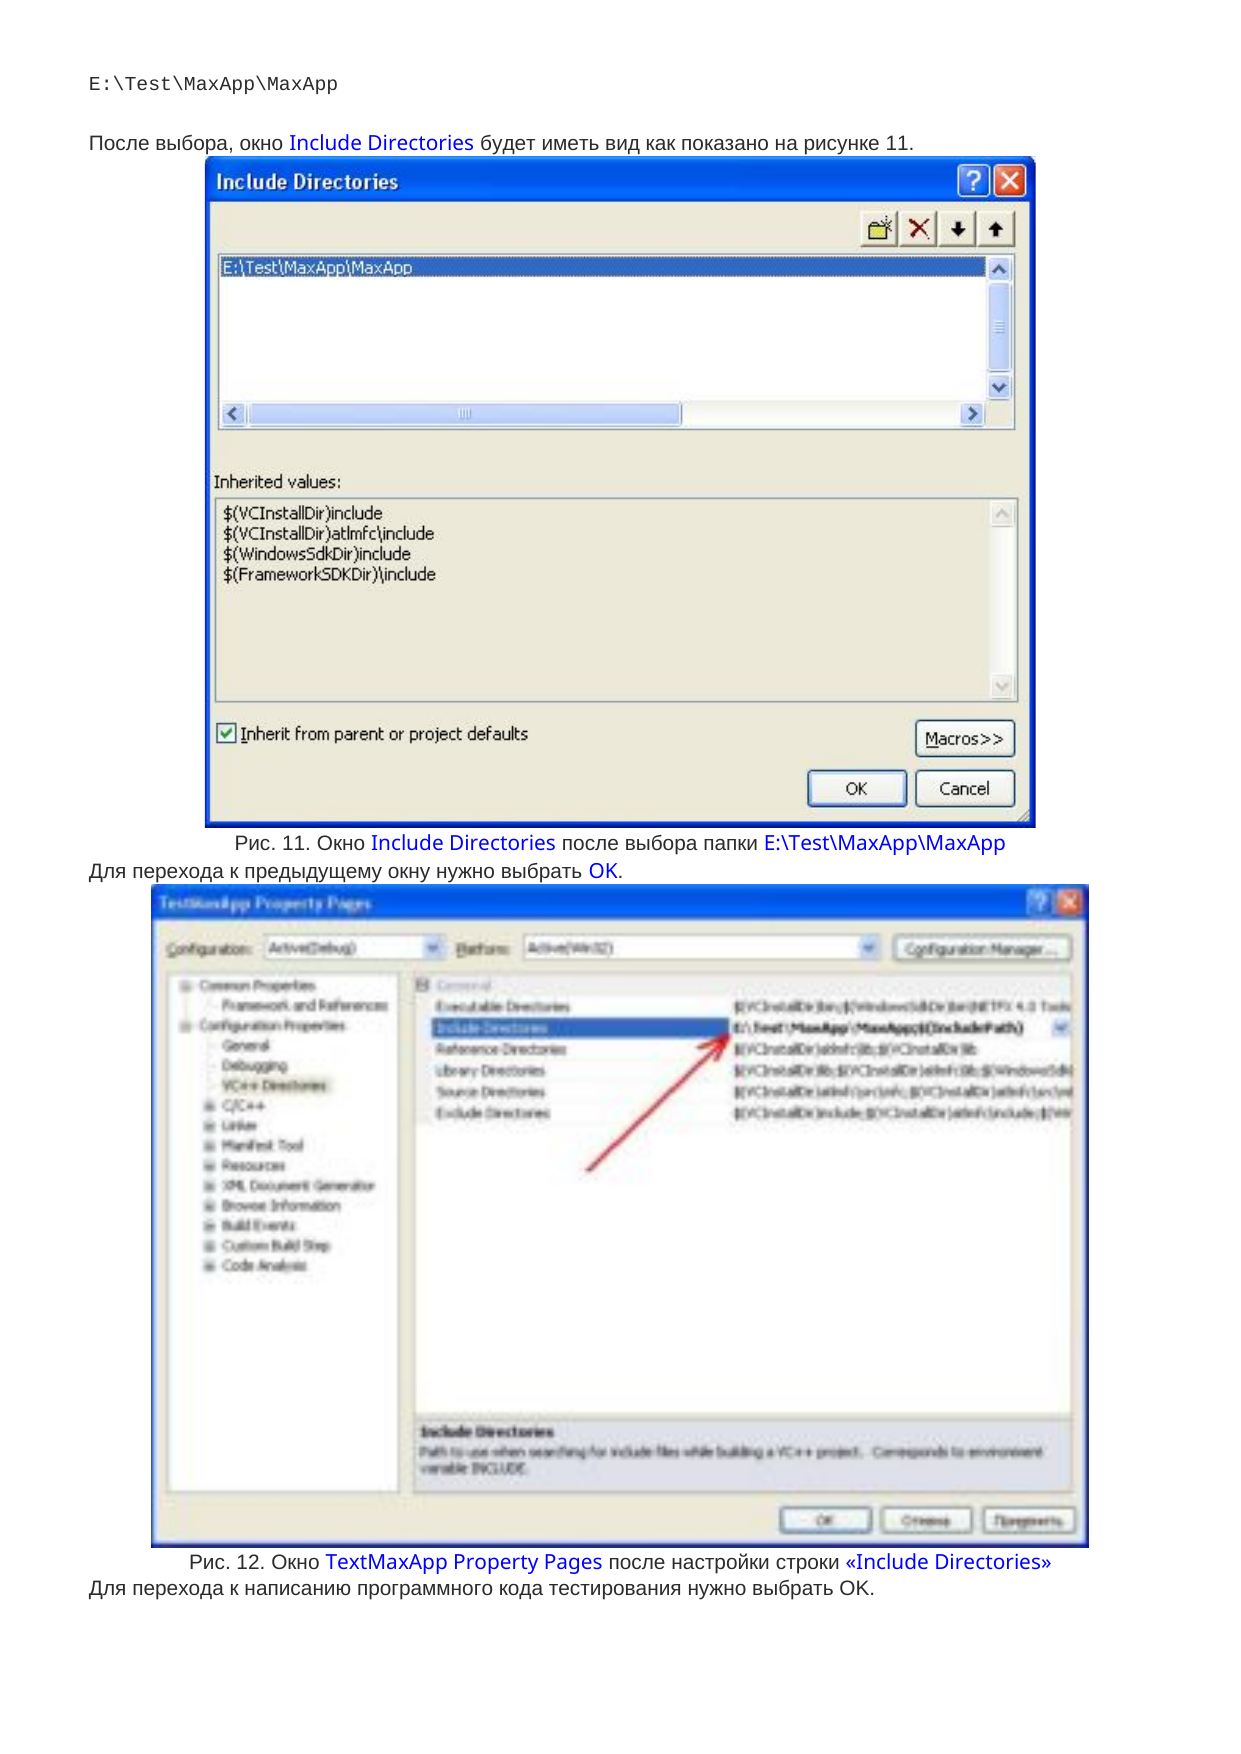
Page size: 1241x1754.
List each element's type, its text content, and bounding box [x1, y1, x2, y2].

picture [151, 884, 1089, 1548]
text Рис. 12. Окно TextMaxApp Property Pages после настройки строки «Include Directories» [89, 1547, 1152, 1576]
text Для перехода к написанию программного кода тестирования нужно выбрать OK. [89, 1576, 1152, 1600]
text E:\Test\MaxApp\MaxApp [89, 74, 1152, 96]
text Рис. 11. Окно Include Directories после выбора папки E:\Test\MaxApp\MaxApp [89, 828, 1152, 856]
picture [204, 156, 1036, 828]
text Для перехода к предыдущему окну нужно выбрать OK. [89, 856, 1152, 885]
text После выбора, окно Include Directories будет иметь вид как показано на рисунке 11. [89, 128, 1152, 156]
